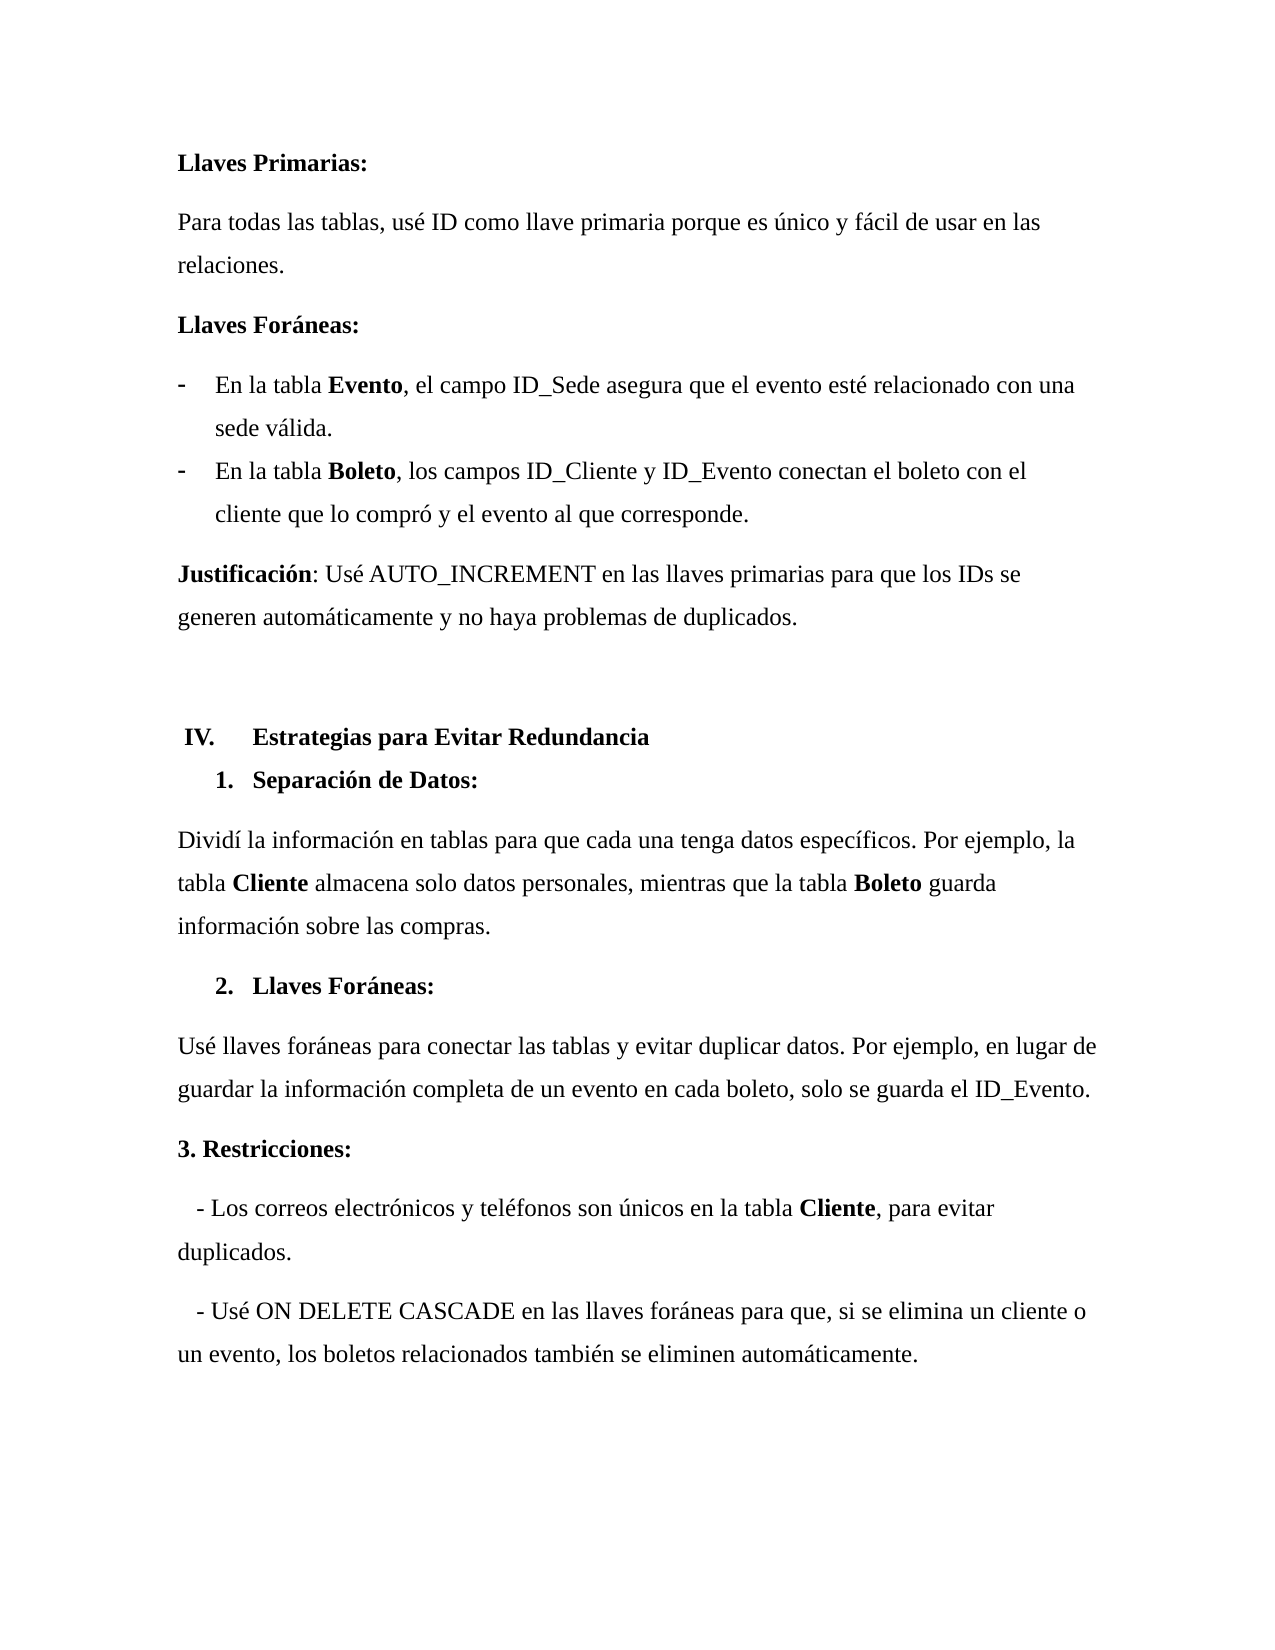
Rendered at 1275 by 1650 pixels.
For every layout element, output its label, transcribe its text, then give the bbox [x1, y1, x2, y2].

text Justificación: Usé AUTO_INCREMENT en las llaves primarias para que los IDs se generen automáticamente y no haya problemas de duplicados. [177, 559, 1098, 631]
list Llaves Foráneas: [215, 971, 1098, 1000]
text Llaves Foráneas: [177, 310, 1098, 339]
list En la tabla Evento, el campo ID_Sede asegura que el evento esté relacionado con una sede válida. [177, 370, 1098, 442]
text Usé llaves foráneas para conectar las tablas y evitar duplicar datos. Por ejemplo, en lugar de guardar la información completa de un evento en cada boleto, solo se guarda el ID_Evento. [177, 1031, 1098, 1103]
text - Usé ON DELETE CASCADE en las llaves foráneas para que, si se elimina un cliente o un evento, los boletos relacionados también se eliminen automáticamente. [177, 1296, 1098, 1368]
text - Los correos electrónicos y teléfonos son únicos en la tabla Cliente, para evitar duplicados. [177, 1193, 1098, 1265]
list En la tabla Boleto, los campos ID_Cliente y ID_Evento conectan el boleto con el cliente que lo compró y el evento al que corresponde. [177, 456, 1098, 528]
text Para todas las tablas, usé ID como llave primaria porque es único y fácil de usar en las relaciones. [177, 207, 1098, 279]
list Estrategias para Evitar Redundancia [215, 722, 1098, 751]
text Dividí la información en tablas para que cada una tenga datos específicos. Por ejemplo, la tabla Cliente almacena solo datos personales, mientras que la tabla Boleto guarda información sobre las compras. [177, 825, 1098, 940]
text 3. Restricciones: [177, 1134, 1098, 1162]
list Separación de Datos: [215, 765, 1098, 794]
text Llaves Primarias: [177, 148, 1098, 176]
